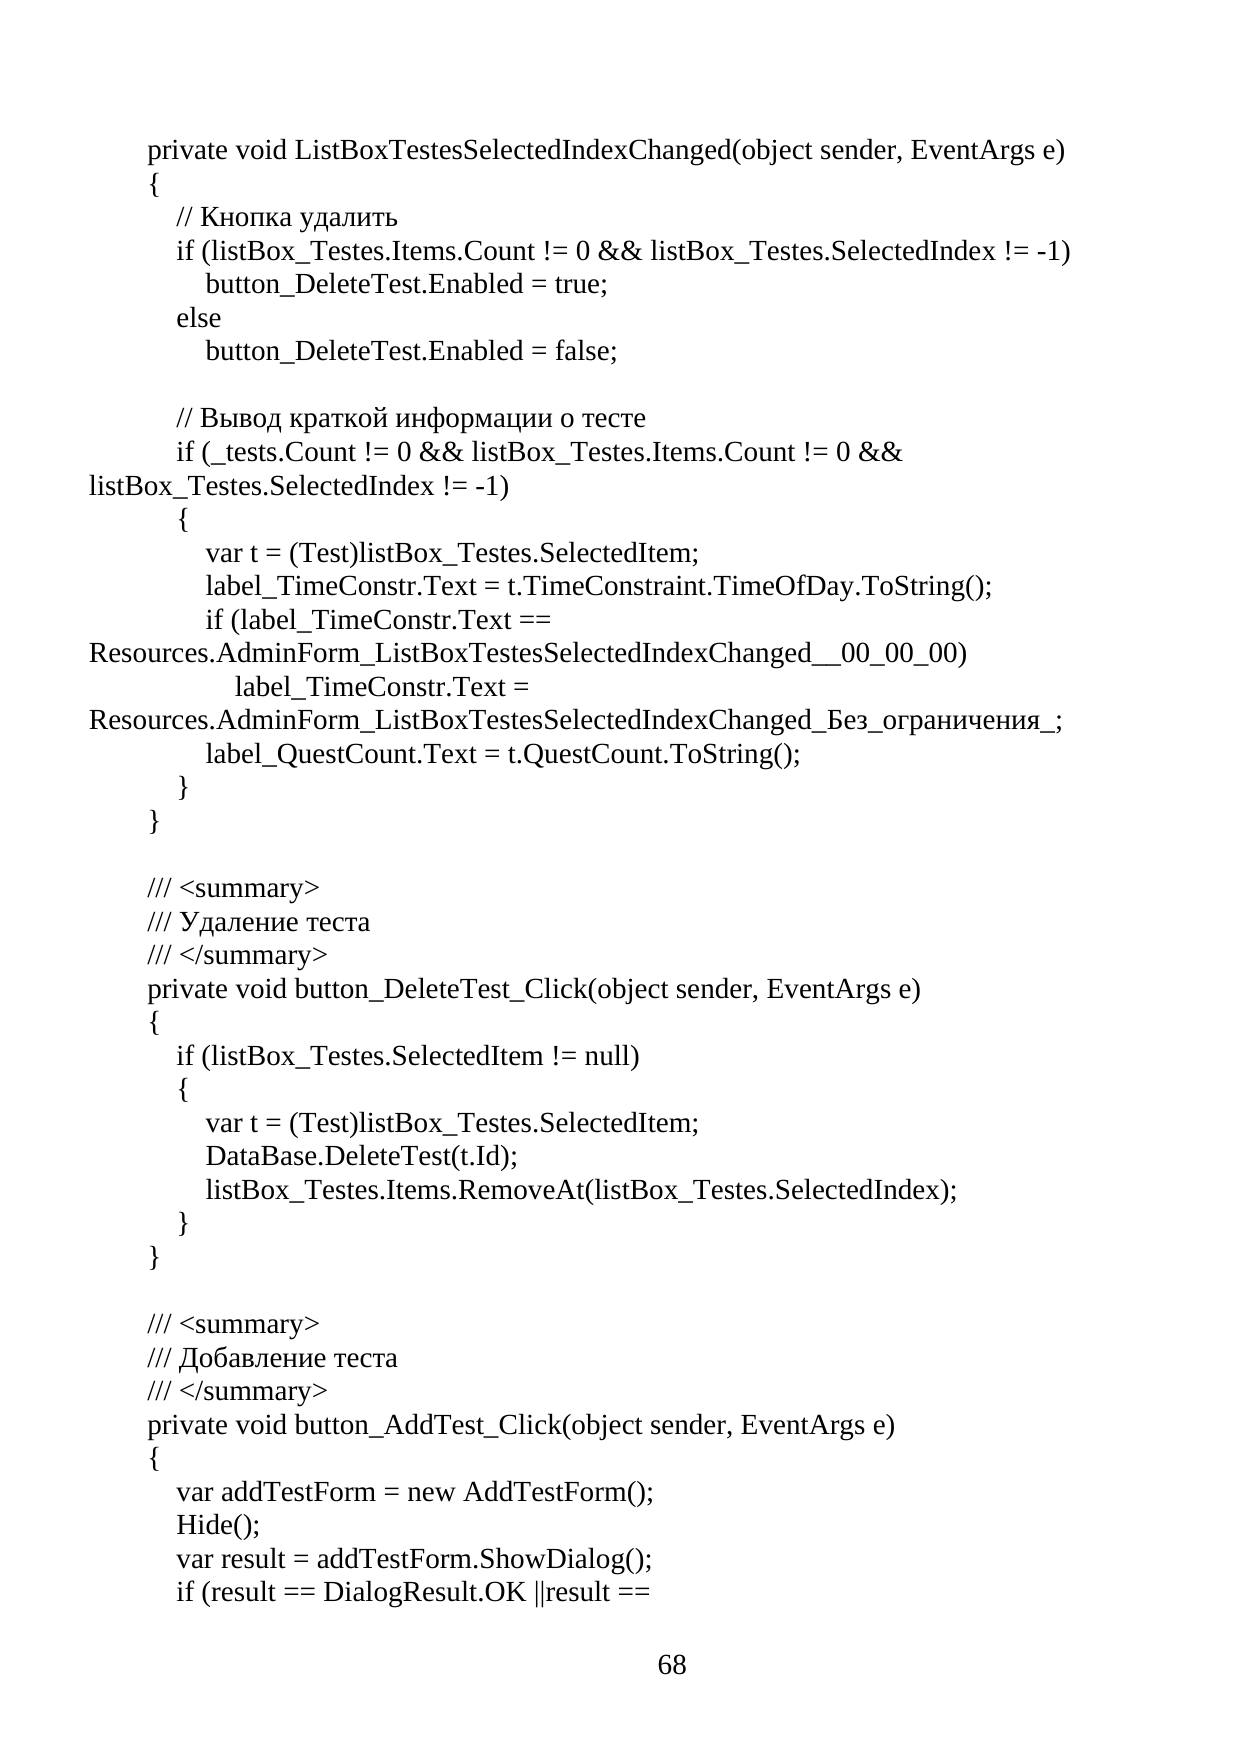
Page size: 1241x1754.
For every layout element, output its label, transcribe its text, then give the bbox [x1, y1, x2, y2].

text var t = (Test)listBox_Testes.SelectedItem; [89, 535, 1181, 568]
text /// </summary> [89, 937, 1181, 971]
text button_DeleteTest.Enabled = false; [89, 333, 1181, 367]
text private void button_DeleteTest_Click(object sender, EventArgs e) [89, 971, 1181, 1004]
text if (_tests.Count != 0 && listBox_Testes.Items.Count != 0 && listBox_Testes.SelectedIndex != -1) [89, 434, 1181, 501]
text /// Удаление теста [89, 904, 1181, 937]
text var t = (Test)listBox_Testes.SelectedItem; [89, 1105, 1181, 1138]
text if (label_TimeConstr.Text == Resources.AdminForm_ListBoxTestesSelectedIndexChanged__00_00_00) [89, 602, 1181, 669]
text } [89, 1206, 1181, 1239]
text else [89, 300, 1181, 333]
text label_QuestCount.Text = t.QuestCount.ToString(); [89, 736, 1181, 769]
text /// Добавление теста [89, 1340, 1181, 1373]
text { [89, 501, 1181, 535]
text { [89, 1071, 1181, 1105]
text button_DeleteTest.Enabled = true; [89, 266, 1181, 300]
text Hide(); [89, 1507, 1181, 1541]
text { [89, 1004, 1181, 1038]
text private void ListBoxTestesSelectedIndexChanged(object sender, EventArgs e) [89, 132, 1181, 166]
text } [89, 803, 1181, 837]
text label_TimeConstr.Text = Resources.AdminForm_ListBoxTestesSelectedIndexChanged_Без_ограничения_; [89, 669, 1181, 736]
text listBox_Testes.Items.RemoveAt(listBox_Testes.SelectedIndex); [89, 1172, 1181, 1206]
text } [89, 1239, 1181, 1273]
text if (listBox_Testes.SelectedItem != null) [89, 1038, 1181, 1071]
text private void button_AddTest_Click(object sender, EventArgs e) [89, 1407, 1181, 1440]
text if (listBox_Testes.Items.Count != 0 && listBox_Testes.SelectedIndex != -1) [89, 233, 1181, 266]
text // Вывод краткой информации о тесте [89, 401, 1181, 434]
text /// </summary> [89, 1373, 1181, 1407]
text /// <summary> [89, 870, 1181, 904]
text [89, 1574, 1181, 1608]
text { [89, 166, 1181, 199]
text /// <summary> [89, 1306, 1181, 1340]
text } [89, 769, 1181, 803]
text // Кнопка удалить [89, 199, 1181, 233]
text DataBase.DeleteTest(t.Id); [89, 1138, 1181, 1172]
text label_TimeConstr.Text = t.TimeConstraint.TimeOfDay.ToString(); [89, 568, 1181, 602]
text var addTestForm = new AddTestForm(); [89, 1474, 1181, 1507]
text { [89, 1440, 1181, 1474]
text var result = addTestForm.ShowDialog(); [89, 1541, 1181, 1574]
